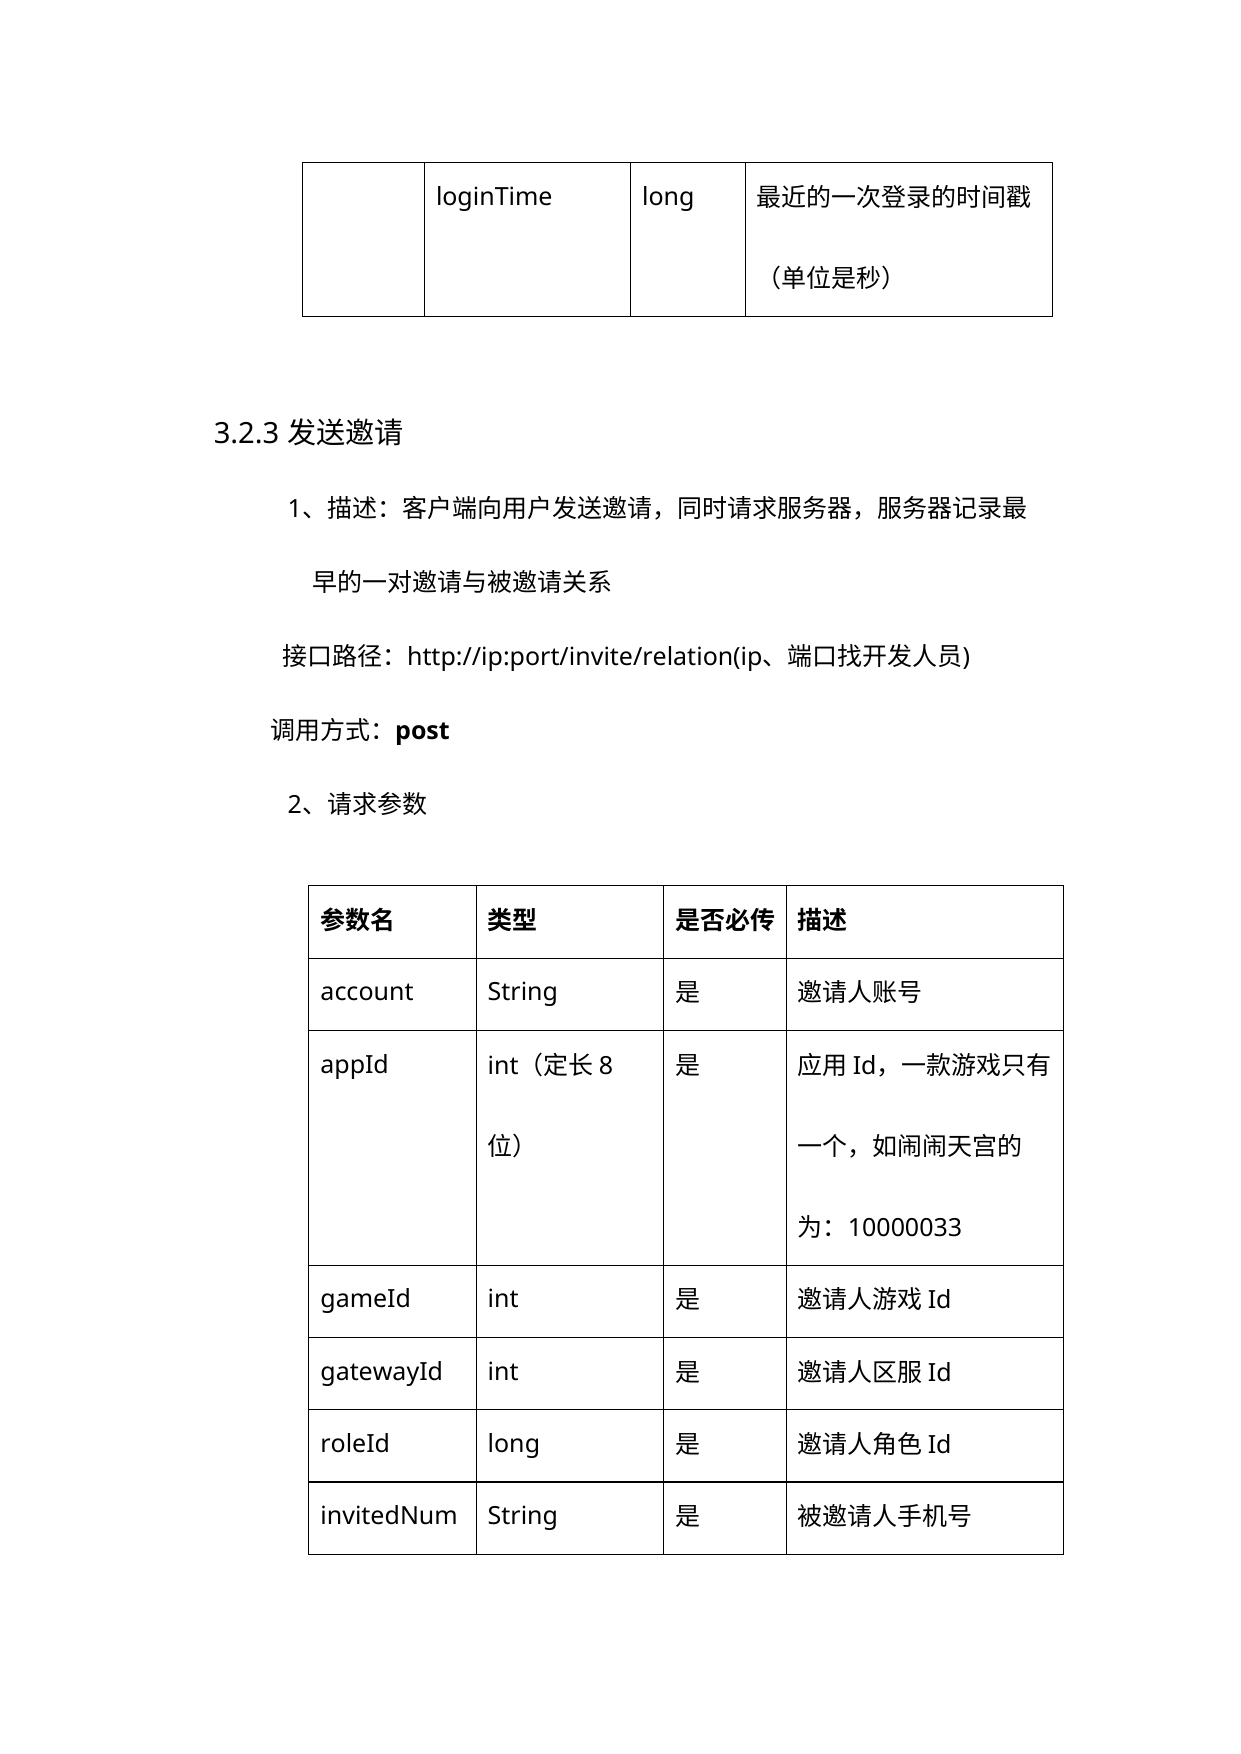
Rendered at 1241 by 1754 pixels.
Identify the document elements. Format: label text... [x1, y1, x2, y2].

table_cell appId [309, 1031, 476, 1264]
table_header 是否必传 [664, 886, 786, 957]
table_cell 邀请人区服Id [787, 1338, 1063, 1409]
table_cell String [477, 1483, 663, 1554]
table_cell roleId [309, 1410, 476, 1481]
table_cell account [309, 959, 476, 1030]
table_cell 是 [664, 1031, 786, 1264]
table_cell String [477, 959, 663, 1030]
table_cell int [477, 1338, 663, 1409]
list 2、请求参数 [187, 770, 1053, 835]
table_cell 是 [664, 1410, 786, 1481]
table_cell long [477, 1410, 663, 1481]
table_cell gameId [309, 1266, 476, 1337]
table_cell 被邀请人手机号 [787, 1483, 1063, 1554]
table_cell long [631, 163, 745, 316]
table_header 类型 [477, 886, 663, 957]
list 早的一对邀请与被邀请关系 [187, 548, 1053, 613]
table_cell 邀请人账号 [787, 959, 1063, 1030]
table_cell invitedNum [309, 1483, 476, 1554]
list 3.2.3 发送邀请 [187, 398, 1053, 463]
list 接口路径：http://ip:port/invite/relation(ip、端口找开发人员) [262, 622, 1053, 687]
table_cell int [477, 1266, 663, 1337]
table_cell 是 [664, 959, 786, 1030]
table_cell 应用Id，一款游戏只有一个，如闹闹天宫的为：10000033 [787, 1031, 1063, 1264]
table_header 描述 [787, 886, 1063, 957]
table_cell 最近的一次登录的时间戳（单位是秒） [746, 163, 1052, 316]
table_header 参数名 [309, 886, 476, 957]
list 1、描述：客户端向用户发送邀请，同时请求服务器，服务器记录最 [187, 474, 1053, 539]
table_cell 邀请人游戏Id [787, 1266, 1063, 1337]
table_cell gatewayId [309, 1338, 476, 1409]
table_cell loginTime [425, 163, 630, 316]
table_cell 是 [664, 1338, 786, 1409]
list 调用方式：post [187, 696, 1053, 761]
table_cell int（定长8位） [477, 1031, 663, 1264]
table_cell 邀请人角色Id [787, 1410, 1063, 1481]
table_cell 是 [664, 1266, 786, 1337]
table_cell 是 [664, 1483, 786, 1554]
